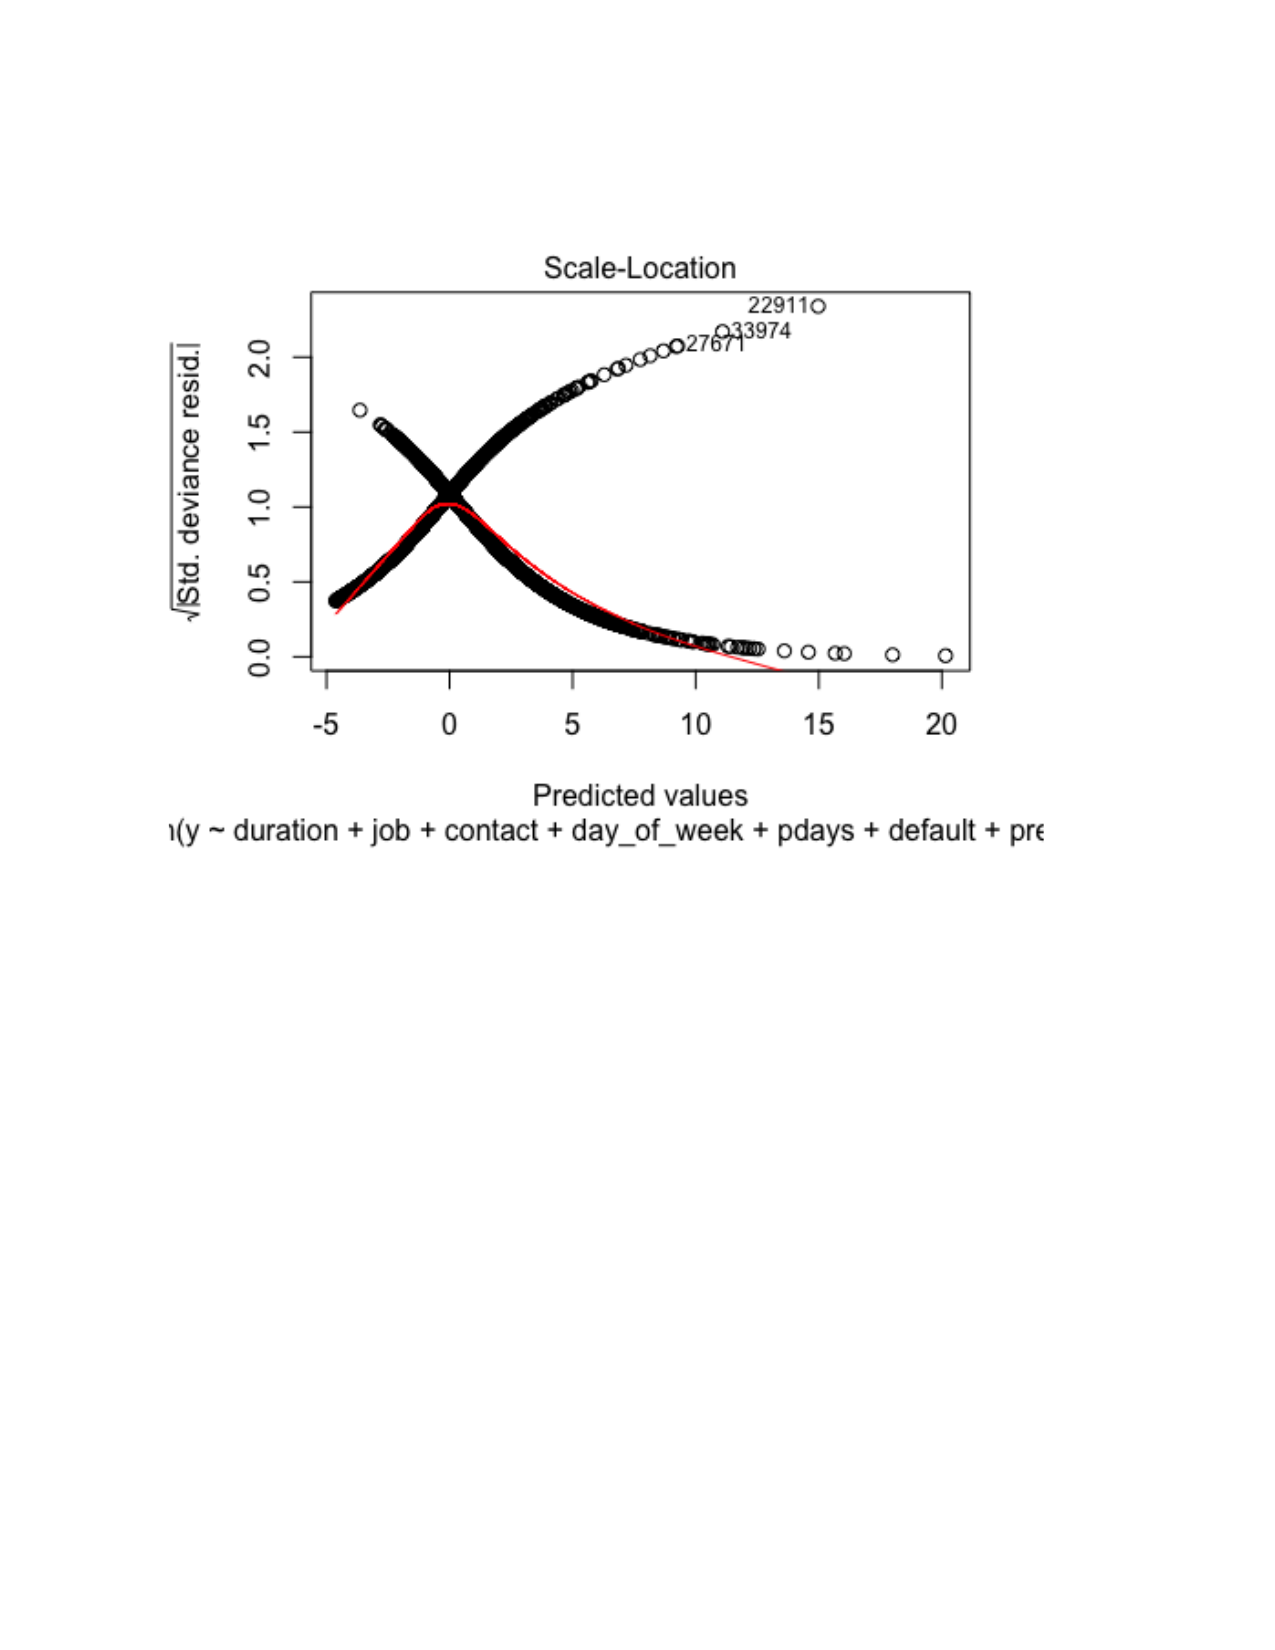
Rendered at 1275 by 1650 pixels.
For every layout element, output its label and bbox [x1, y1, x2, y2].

picture [168, 150, 1044, 850]
